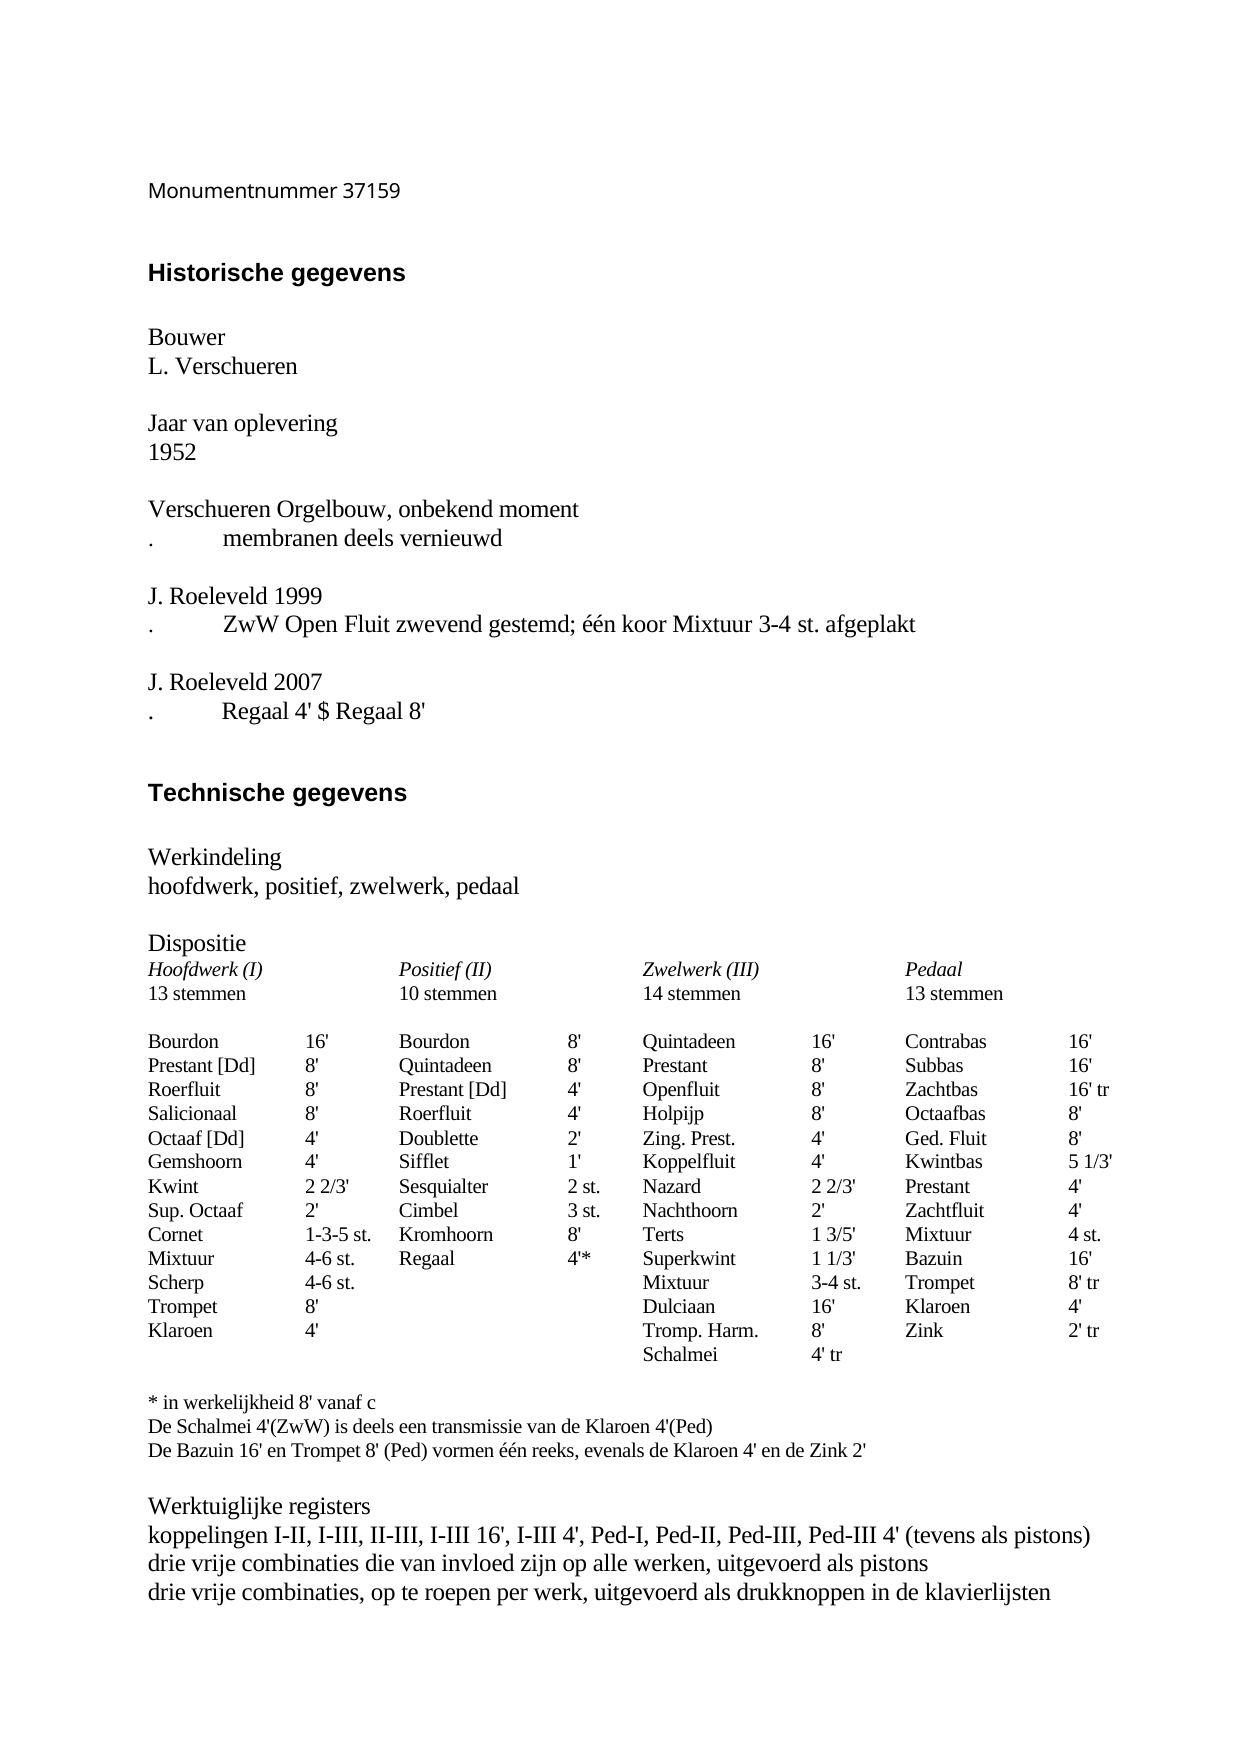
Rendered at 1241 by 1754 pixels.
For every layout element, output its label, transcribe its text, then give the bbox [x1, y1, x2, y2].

text * in werkelijkheid 8' vanaf c [148, 1390, 1093, 1414]
text De Bazuin 16' en Trompet 8' (Ped) vormen één reeks, evenals de Klaroen 4' en de Zink 2' [148, 1438, 1093, 1462]
subtitle Historische gegevens [148, 258, 1093, 287]
text Monumentnummer 37159 [148, 176, 1093, 204]
text Bouwer [148, 322, 1093, 351]
table_header 8' 8' 4' 4' 2' 1' 2 st. 3 st. 8' 4'* [560, 957, 635, 1366]
text drie vrije combinaties, op te roepen per werk, uitgevoerd als drukknoppen in de klavierlijsten [148, 1577, 1093, 1606]
text J. Roeleveld 2007 [148, 667, 1093, 696]
table_header Positief (II) 10 stemmen Bourdon Quintadeen Prestant [Dd] Roerfluit Doublette Sifflet Sesquialter Cimbel Kromhoorn Regaal [391, 957, 560, 1366]
text Verschueren Orgelbouw, onbekend moment [148, 494, 1093, 523]
text hoofdwerk, positief, zwelwerk, pedaal [148, 871, 1093, 899]
table_header Pedaal 13 stemmen Contrabas Subbas Zachtbas Octaafbas Ged. Fluit Kwintbas Prestant Zachtfluit Mixtuur Bazuin Trompet Klaroen Zink [898, 957, 1061, 1366]
table_header 16' 16' 16' tr 8' 8' 5 1/3' 4' 4' 4 st. 16' 8' tr 4' 2' tr [1061, 957, 1160, 1366]
text Dispositie [148, 928, 1093, 957]
subtitle Technische gegevens [148, 778, 1093, 807]
text 1952 [148, 437, 1093, 466]
text De Schalmei 4'(ZwW) is deels een transmissie van de Klaroen 4'(Ped) [148, 1414, 1093, 1438]
text J. Roeleveld 1999 [148, 581, 1093, 609]
text Werktuiglijke registers [148, 1491, 1093, 1520]
text Werkindeling [148, 842, 1093, 871]
list membranen deels vernieuwd [148, 523, 1093, 552]
table_header Hoofdwerk (I) 13 stemmen Bourdon Prestant [Dd] Roerfluit Salicionaal Octaaf [Dd] Gemshoorn Kwint Sup. Octaaf Cornet Mixtuur Scherp Trompet Klaroen [140, 957, 297, 1366]
list ZwW Open Fluit zwevend gestemd; één koor Mixtuur 3-4 st. afgeplakt [148, 609, 1093, 638]
text L. Verschueren [148, 351, 1093, 379]
text koppelingen I-II, I-III, II-III, I-III 16', I-III 4', Ped-I, Ped-II, Ped-III, Ped-III 4' (tevens als pistons) [148, 1520, 1093, 1548]
table_header 16' 8' 8' 8' 4' 4' 2 2/3' 2' 1-3-5 st. 4-6 st. 4-6 st. 8' 4' [298, 957, 391, 1366]
table_header Zwelwerk (III) 14 stemmen Quintadeen Prestant Openfluit Holpijp Zing. Prest. Koppelfluit Nazard Nachthoorn Terts Superkwint Mixtuur Dulciaan Tromp. Harm. Schalmei [635, 957, 804, 1366]
text . Regaal 4' $ Regaal 8' [148, 696, 1093, 724]
text Jaar van oplevering [148, 408, 1093, 437]
text drie vrije combinaties die van invloed zijn op alle werken, uitgevoerd als pistons [148, 1548, 1093, 1577]
table_header 16' 8' 8' 8' 4' 4' 2 2/3' 2' 1 3/5' 1 1/3' 3-4 st. 16' 8' 4' tr [804, 957, 898, 1366]
